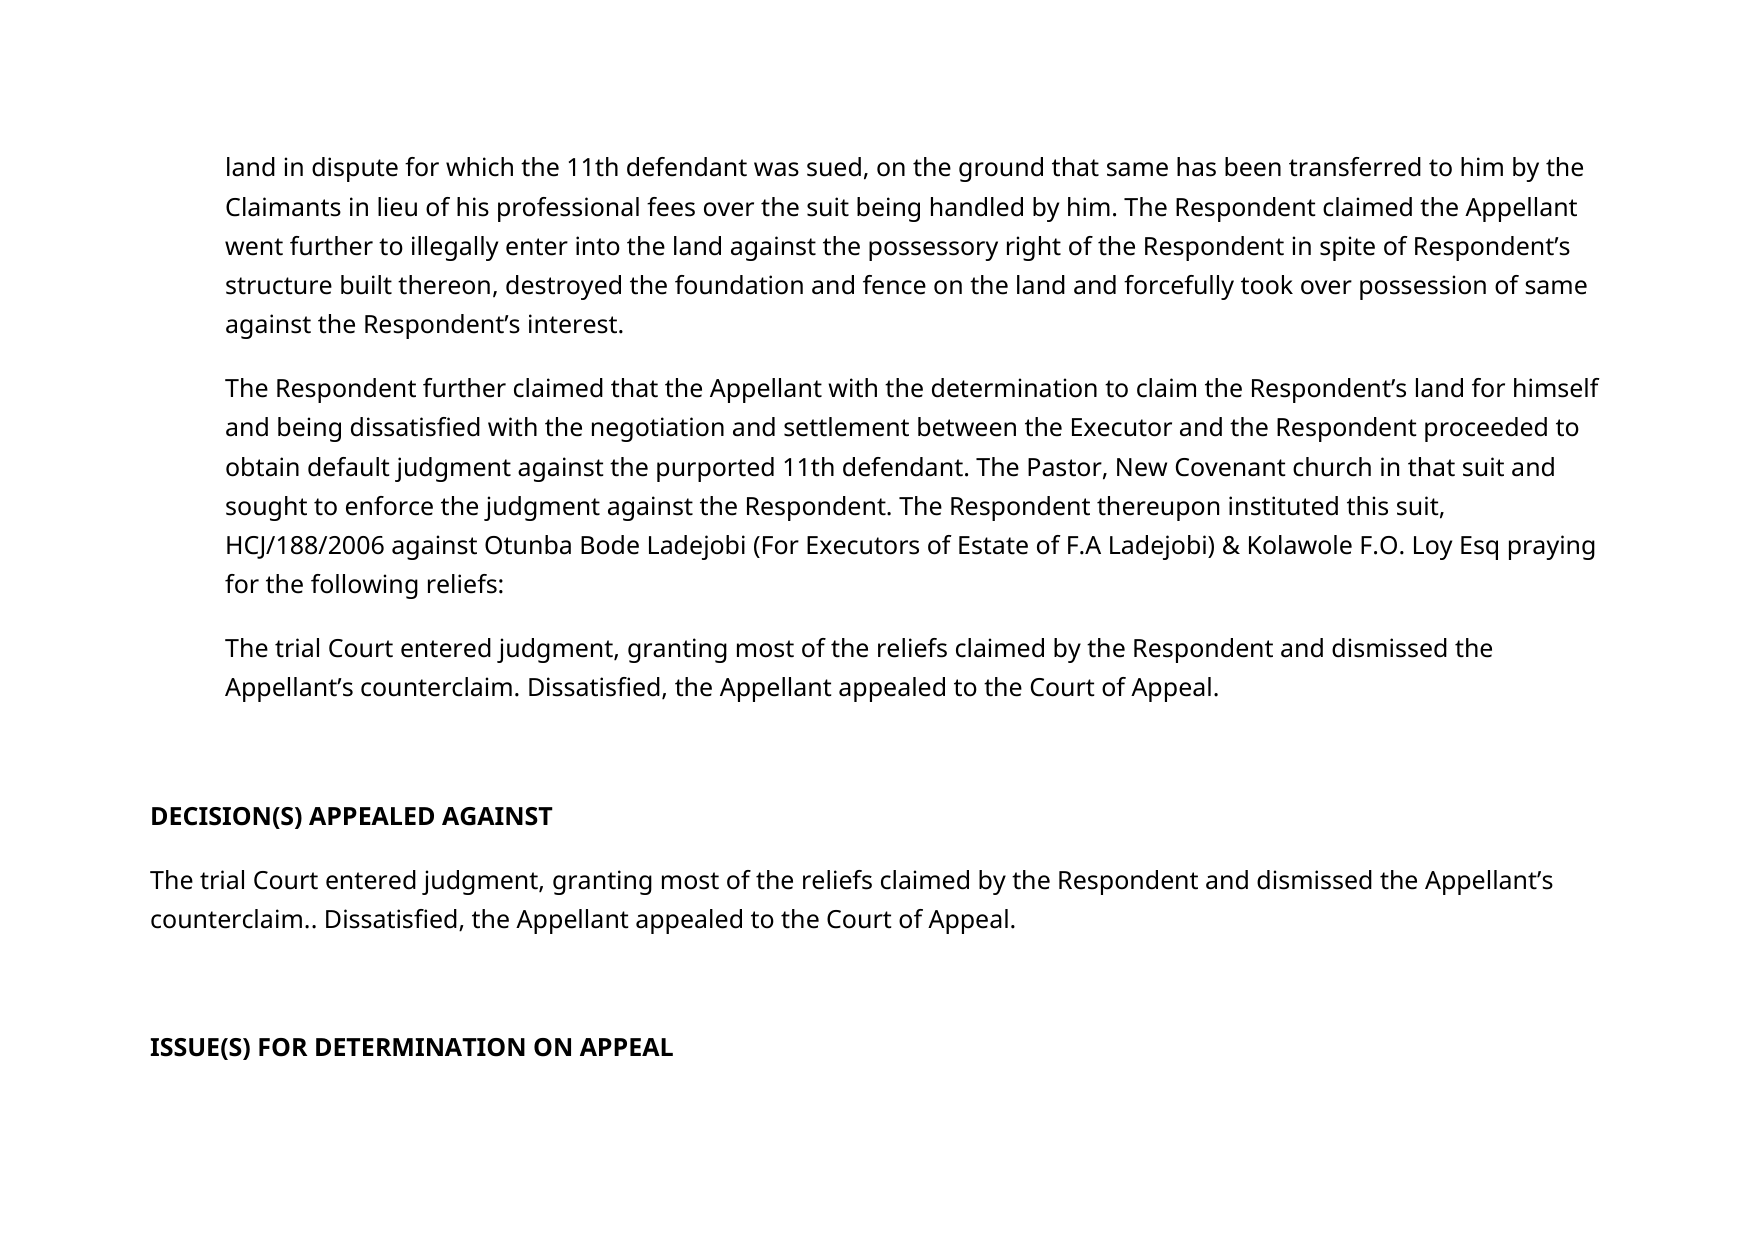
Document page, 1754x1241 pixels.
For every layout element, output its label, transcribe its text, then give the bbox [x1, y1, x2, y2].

text The trial Court entered judgment, granting most of the reliefs claimed by the Respondent and dismissed the Appellant’s counterclaim.. Dissatisfied, the Appellant appealed to the Court of Appeal. [150, 862, 1604, 936]
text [225, 150, 1604, 341]
text DECISION(S) APPEALED AGAINST [150, 798, 1604, 832]
text ISSUE(S) FOR DETERMINATION ON APPEAL [150, 1030, 1604, 1064]
text The trial Court entered judgment, granting most of the reliefs claimed by the Respondent and dismissed the Appellant’s counterclaim. Dissatisfied, the Appellant appealed to the Court of Appeal. [225, 631, 1604, 704]
text The Respondent further claimed that the Appellant with the determination to claim the Respondent’s land for himself and being dissatisfied with the negotiation and settlement between the Executor and the Respondent proceeded to obtain default judgment against the purported 11th defendant. The Pastor, New Covenant church in that suit and sought to enforce the judgment against the Respondent. The Respondent thereupon instituted this suit, HCJ/188/2006 against Otunba Bode Ladejobi (For Executors of Estate of F.A Ladejobi) & Kolawole F.O. Loy Esq praying for the following reliefs: [225, 371, 1604, 601]
